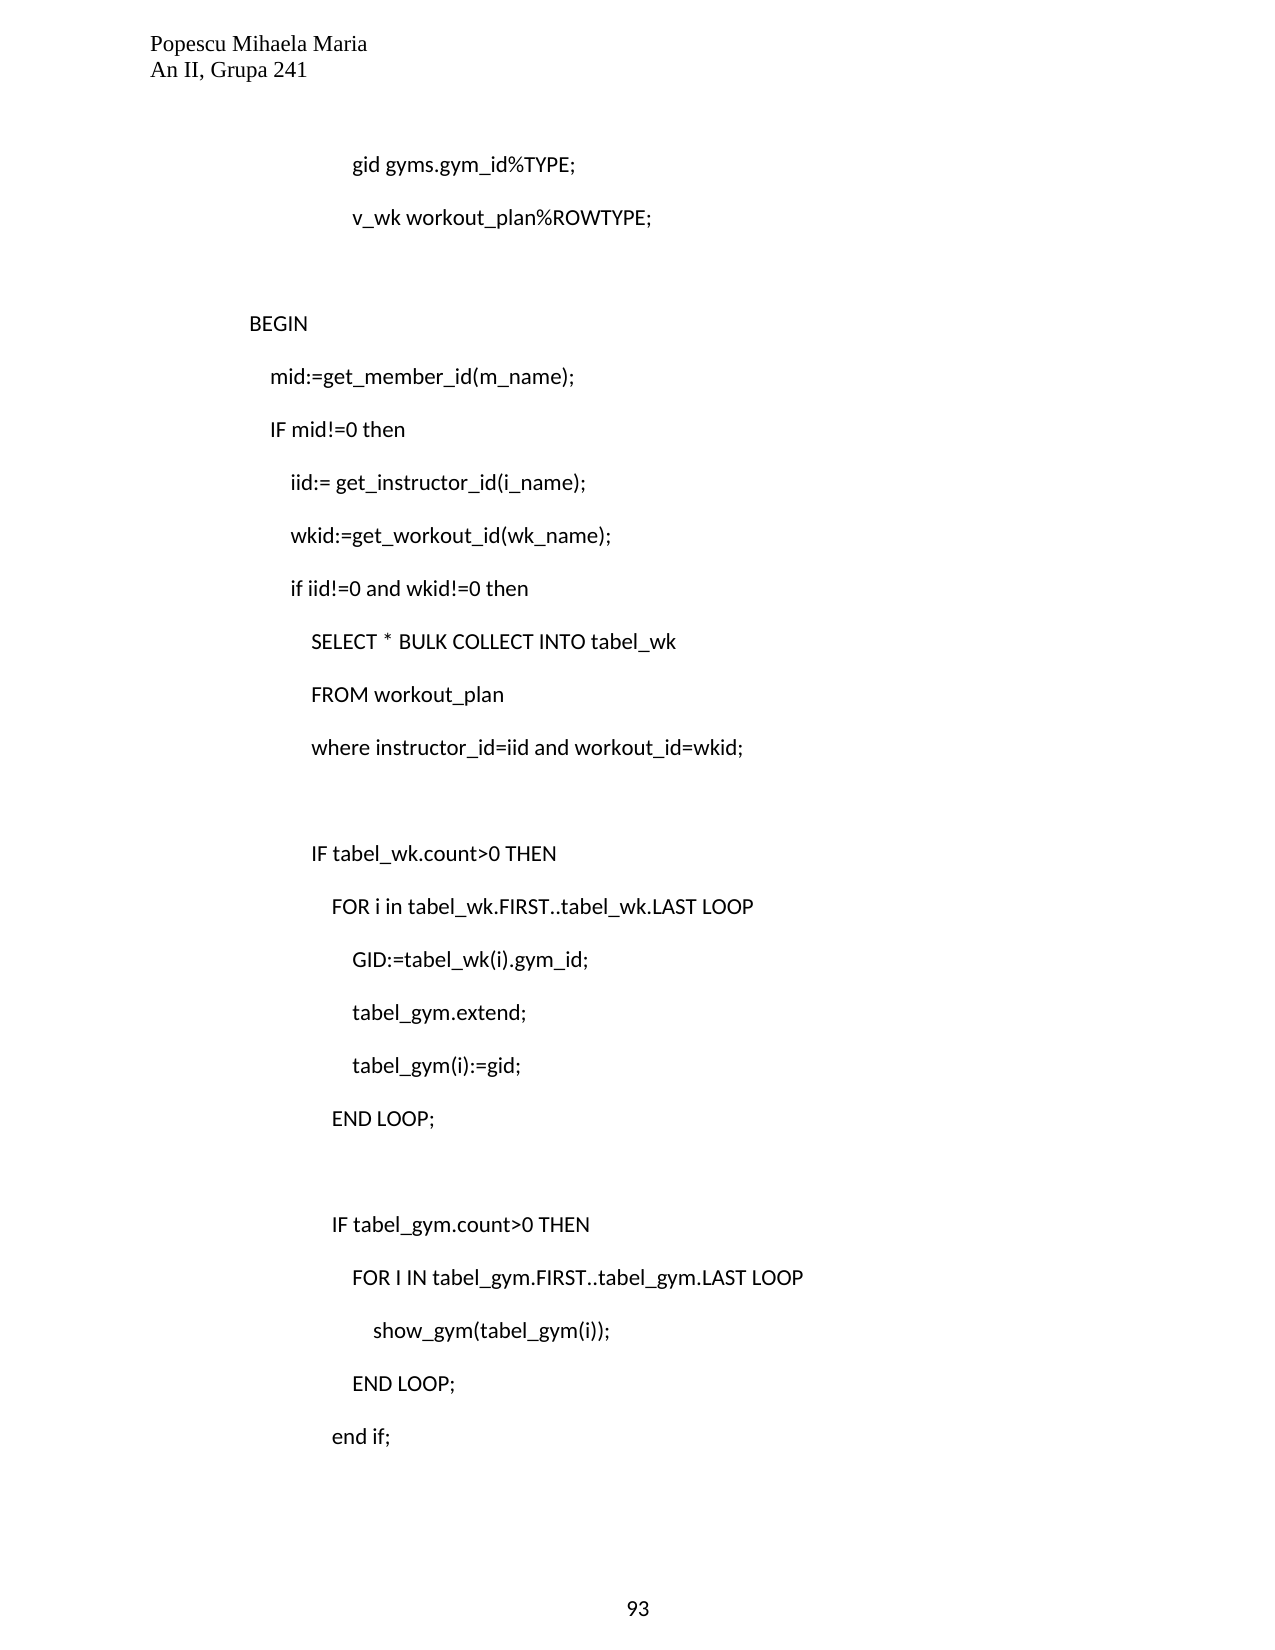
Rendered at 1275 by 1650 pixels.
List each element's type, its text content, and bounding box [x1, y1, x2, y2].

text gid gyms.gym_id%TYPE; [187, 150, 1125, 178]
text BEGIN [187, 309, 1125, 337]
text iid:= get_instructor_id(i_name); [187, 468, 1125, 496]
text GID:=tabel_wk(i).gym_id; [187, 945, 1125, 973]
text end if; [187, 1422, 1125, 1451]
text FROM workout_plan [187, 680, 1125, 708]
text show_gym(tabel_gym(i)); [187, 1316, 1125, 1344]
text tabel_gym.extend; [187, 998, 1125, 1026]
text IF mid!=0 then [187, 415, 1125, 443]
text END LOOP; [187, 1369, 1125, 1397]
text mid:=get_member_id(m_name); [187, 362, 1125, 390]
text IF tabel_wk.count>0 THEN [187, 839, 1125, 867]
text where instructor_id=iid and workout_id=wkid; [187, 733, 1125, 761]
text tabel_gym(i):=gid; [187, 1051, 1125, 1079]
text SELECT * BULK COLLECT INTO tabel_wk [187, 627, 1125, 655]
text FOR I IN tabel_gym.FIRST..tabel_gym.LAST LOOP [187, 1263, 1125, 1291]
text FOR i in tabel_wk.FIRST..tabel_wk.LAST LOOP [187, 892, 1125, 920]
text wkid:=get_workout_id(wk_name); [187, 521, 1125, 549]
text if iid!=0 and wkid!=0 then [187, 574, 1125, 602]
text v_wk workout_plan%ROWTYPE; [187, 203, 1125, 231]
text END LOOP; [187, 1104, 1125, 1132]
text IF tabel_gym.count>0 THEN [187, 1210, 1125, 1238]
